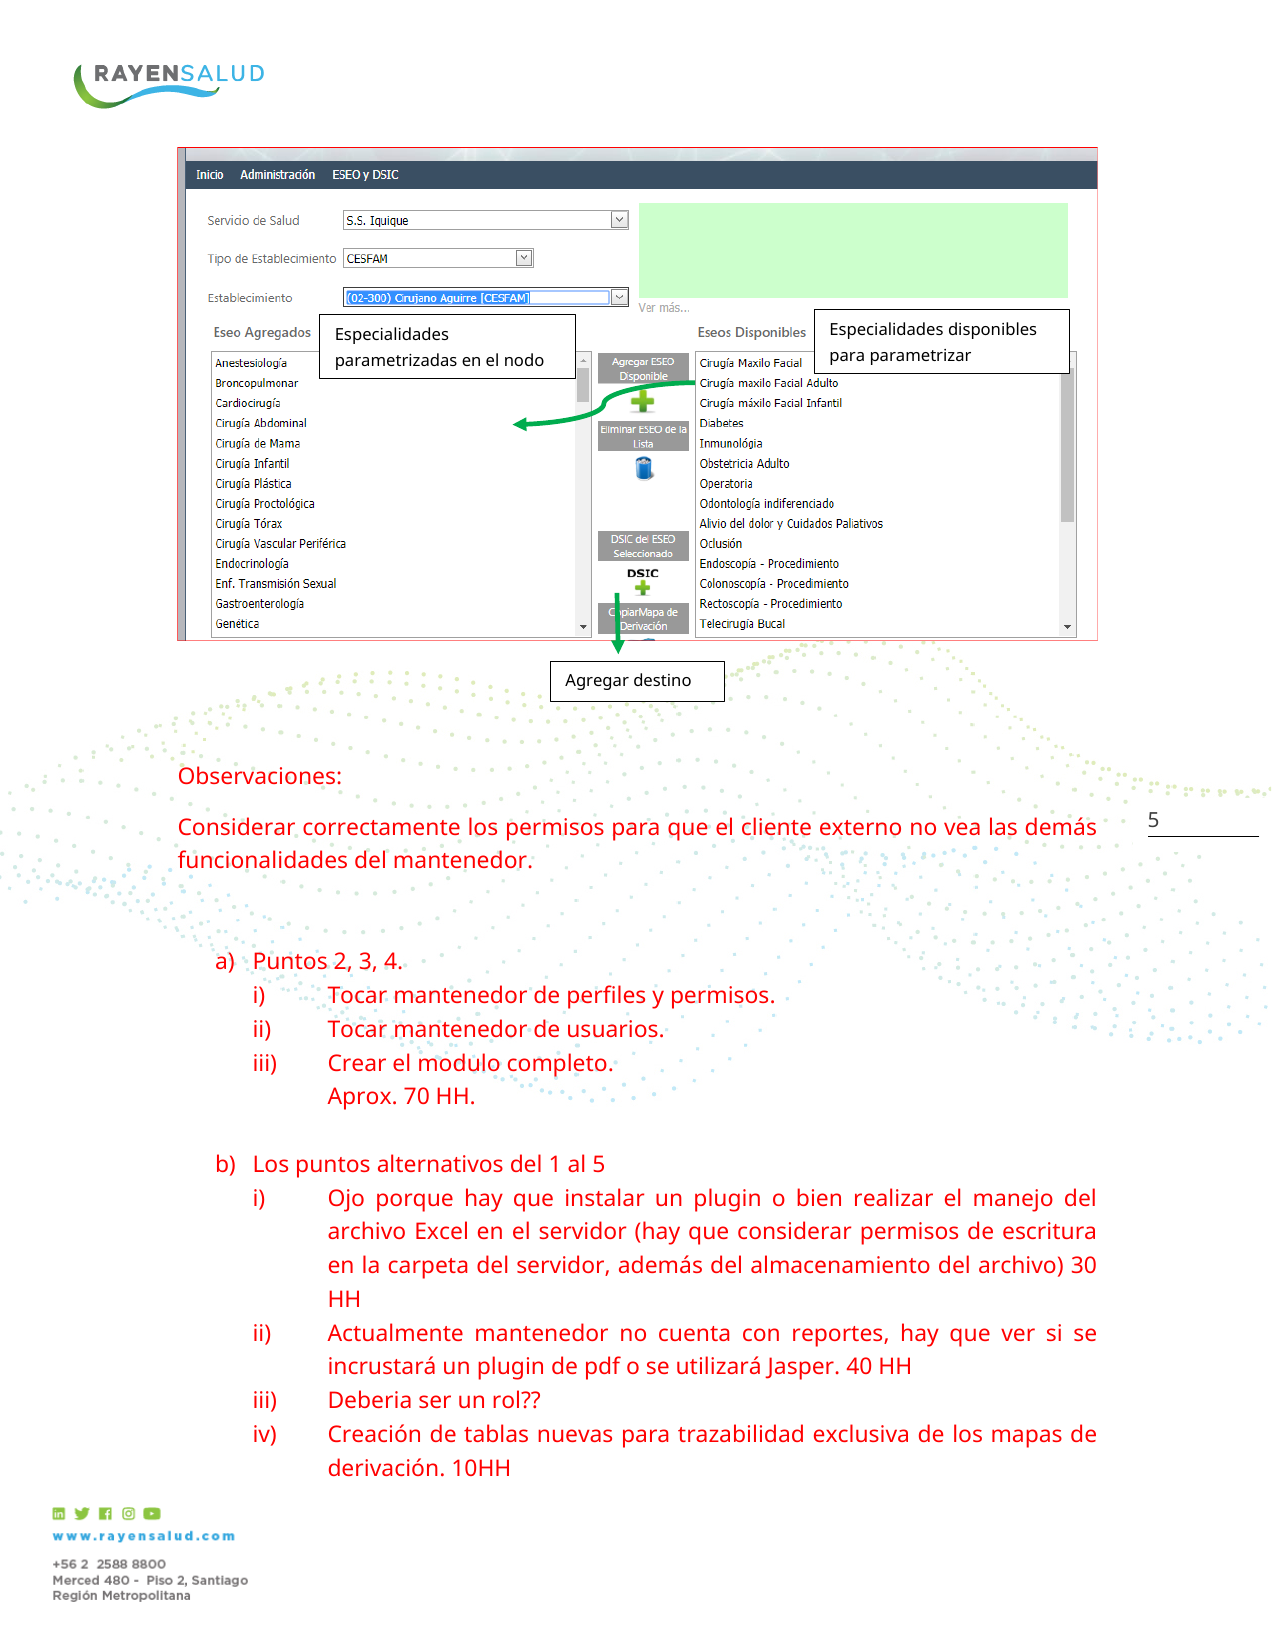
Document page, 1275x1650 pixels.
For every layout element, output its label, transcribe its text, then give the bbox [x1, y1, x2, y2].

picture [36, 1499, 263, 1612]
list Deberia ser un rol?? [252, 1384, 1098, 1415]
text Observaciones: [177, 760, 1098, 792]
picture [63, 51, 272, 118]
picture [0, 147, 1272, 1124]
list Tocar mantenedor de perfiles y permisos. [252, 979, 1098, 1010]
list Puntos 2, 3, 4. [215, 945, 1098, 977]
list Crear el modulo completo. [252, 1047, 1098, 1078]
list Ojo porque hay que instalar un plugin o bien realizar el manejo del archivo Excel en el servidor (hay que considerar permisos de escritura en la carpeta del servidor, además del almacenamiento del archivo) 30 HH [252, 1182, 1098, 1314]
list Tocar mantenedor de usuarios. [252, 1013, 1098, 1044]
list Creación de tablas nuevas para trazabilidad exclusiva de los mapas de derivación. 10HH [252, 1418, 1098, 1483]
list Actualmente mantenedor no cuenta con reportes, hay que ver si se incrustará un plugin de pdf o se utilizará Jasper. 40 HH [252, 1317, 1098, 1382]
list Aprox. 70 HH. [327, 1080, 1098, 1112]
list Los puntos alternativos del 1 al 5 [215, 1148, 1098, 1179]
text Considerar correctamente los permisos para que el cliente externo no vea las demás funcionalidades del mantenedor. [177, 811, 1098, 876]
